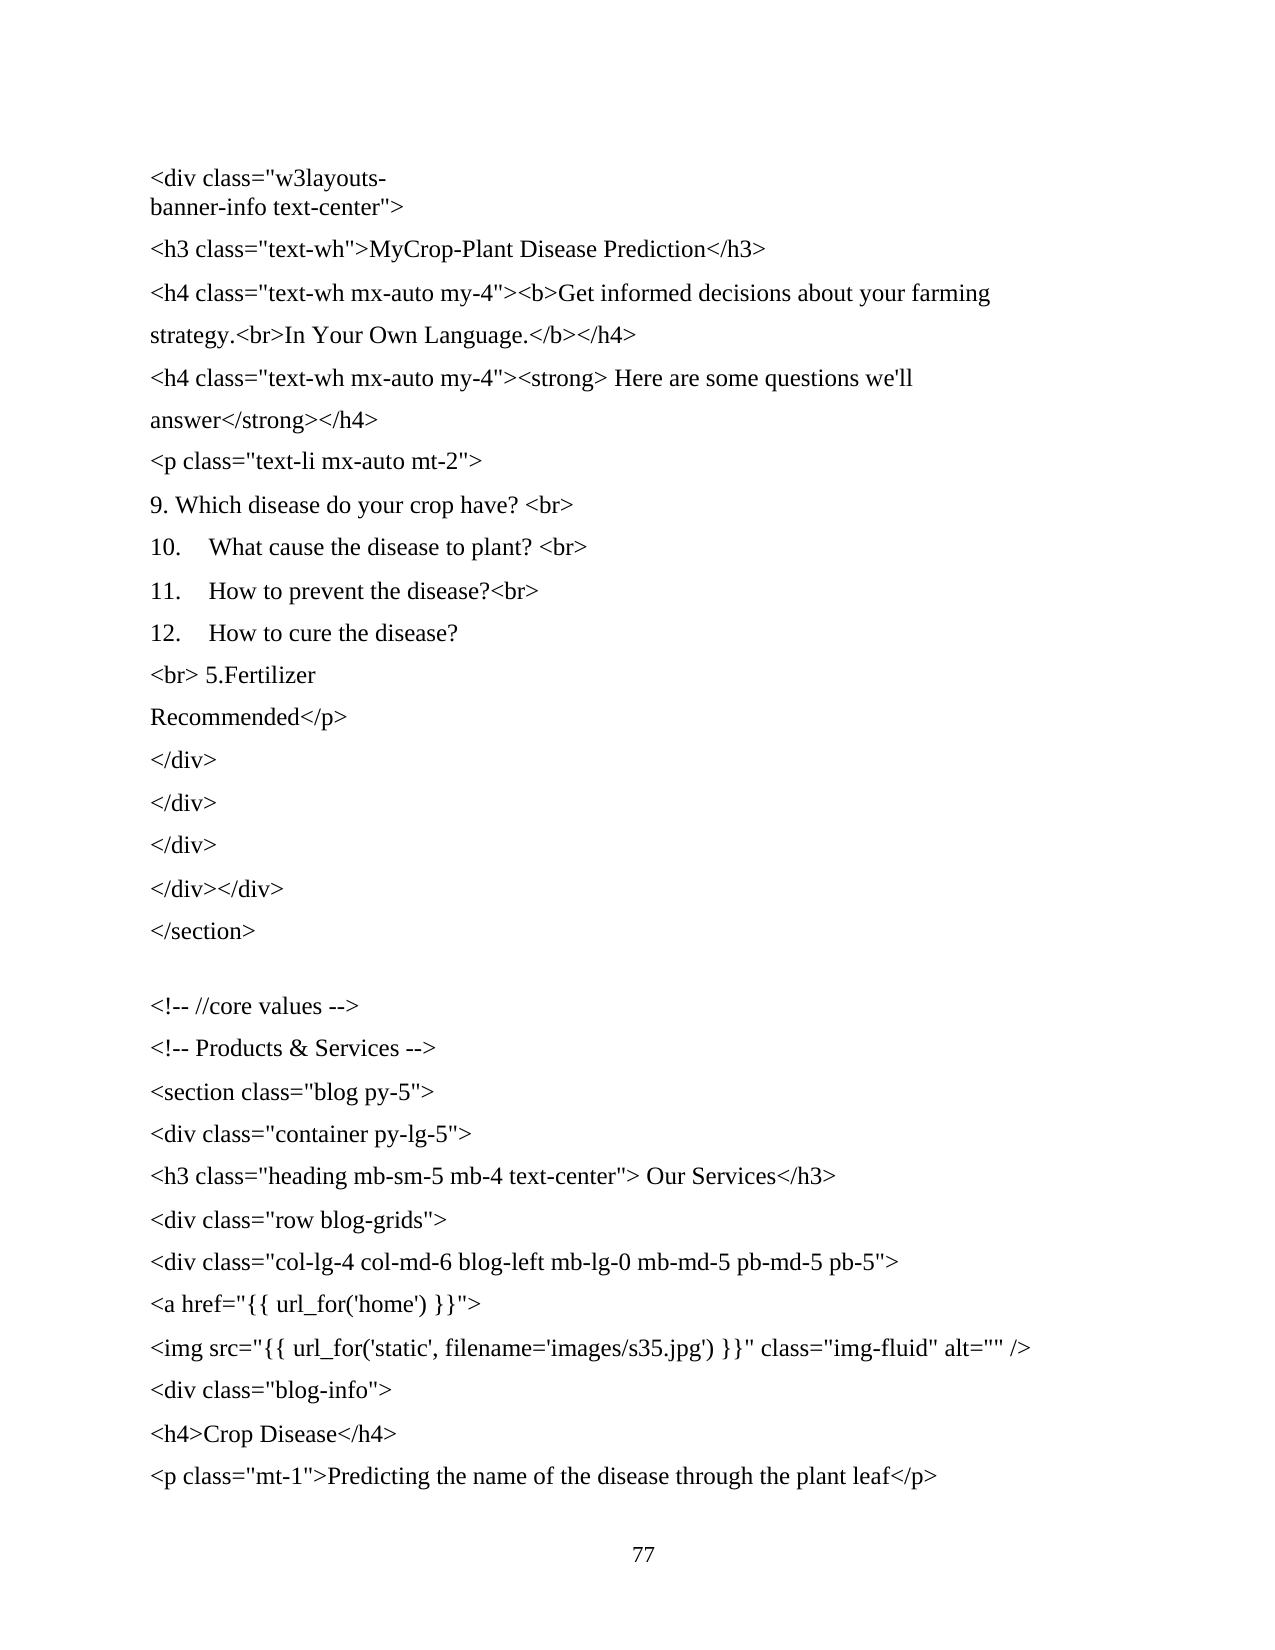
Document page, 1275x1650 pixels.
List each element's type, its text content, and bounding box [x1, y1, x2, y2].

text <h4 class="text-wh mx-auto my-4"><strong> Here are some questions we'll answer</strong></h4> [150, 363, 915, 433]
list Which disease do your crop have? <br> [150, 490, 1177, 519]
text <h3 class="text-wh">MyCrop-Plant Disease Prediction</h3> [150, 234, 1177, 263]
text </div></div> [150, 874, 1177, 902]
text <!-- //core values --> [150, 991, 1177, 1019]
text <section class="blog py-5"> [150, 1077, 1177, 1105]
text </section> [150, 916, 1177, 944]
text <p class="text-li mx-auto mt-2"> [150, 447, 1177, 475]
text <div class="row blog-grids"> [150, 1205, 1177, 1233]
text <h4 class="text-wh mx-auto my-4"><b>Get informed decisions about your farming strategy.<br>In Your Own Language.</b></h4> [150, 278, 993, 348]
text <p class="mt-1">Predicting the name of the disease through the plant leaf</p> [150, 1461, 1177, 1490]
text </div> [150, 788, 1177, 816]
text <h3 class="heading mb-sm-5 mb-4 text-center"> Our Services</h3> [150, 1161, 1177, 1190]
text </div> [150, 830, 1177, 859]
text <div class="container py-lg-5"> [150, 1119, 1177, 1148]
text <div class="w3layouts-banner-info text-center"> [150, 163, 425, 221]
text <div class="col-lg-4 col-md-6 blog-left mb-lg-0 mb-md-5 pb-md-5 pb-5"> [150, 1247, 1177, 1276]
list What cause the disease to plant? <br> [150, 532, 1177, 561]
text <a href="{{ url_for('home') }}"> [150, 1289, 1177, 1318]
list How to prevent the disease?<br> [150, 576, 1177, 605]
text <!-- Products & Services --> [150, 1033, 1177, 1062]
text <h4>Crop Disease</h4> [150, 1419, 1177, 1448]
text <img src="{{ url_for('static', filename='images/s35.jpg') }}" class="img-fluid" alt="" /> [150, 1333, 1177, 1362]
text </div> [150, 746, 1177, 774]
text <div class="blog-info"> [150, 1375, 1177, 1404]
list How to cure the disease?<br> 5.Fertilizer Recommended</p> [150, 618, 474, 731]
